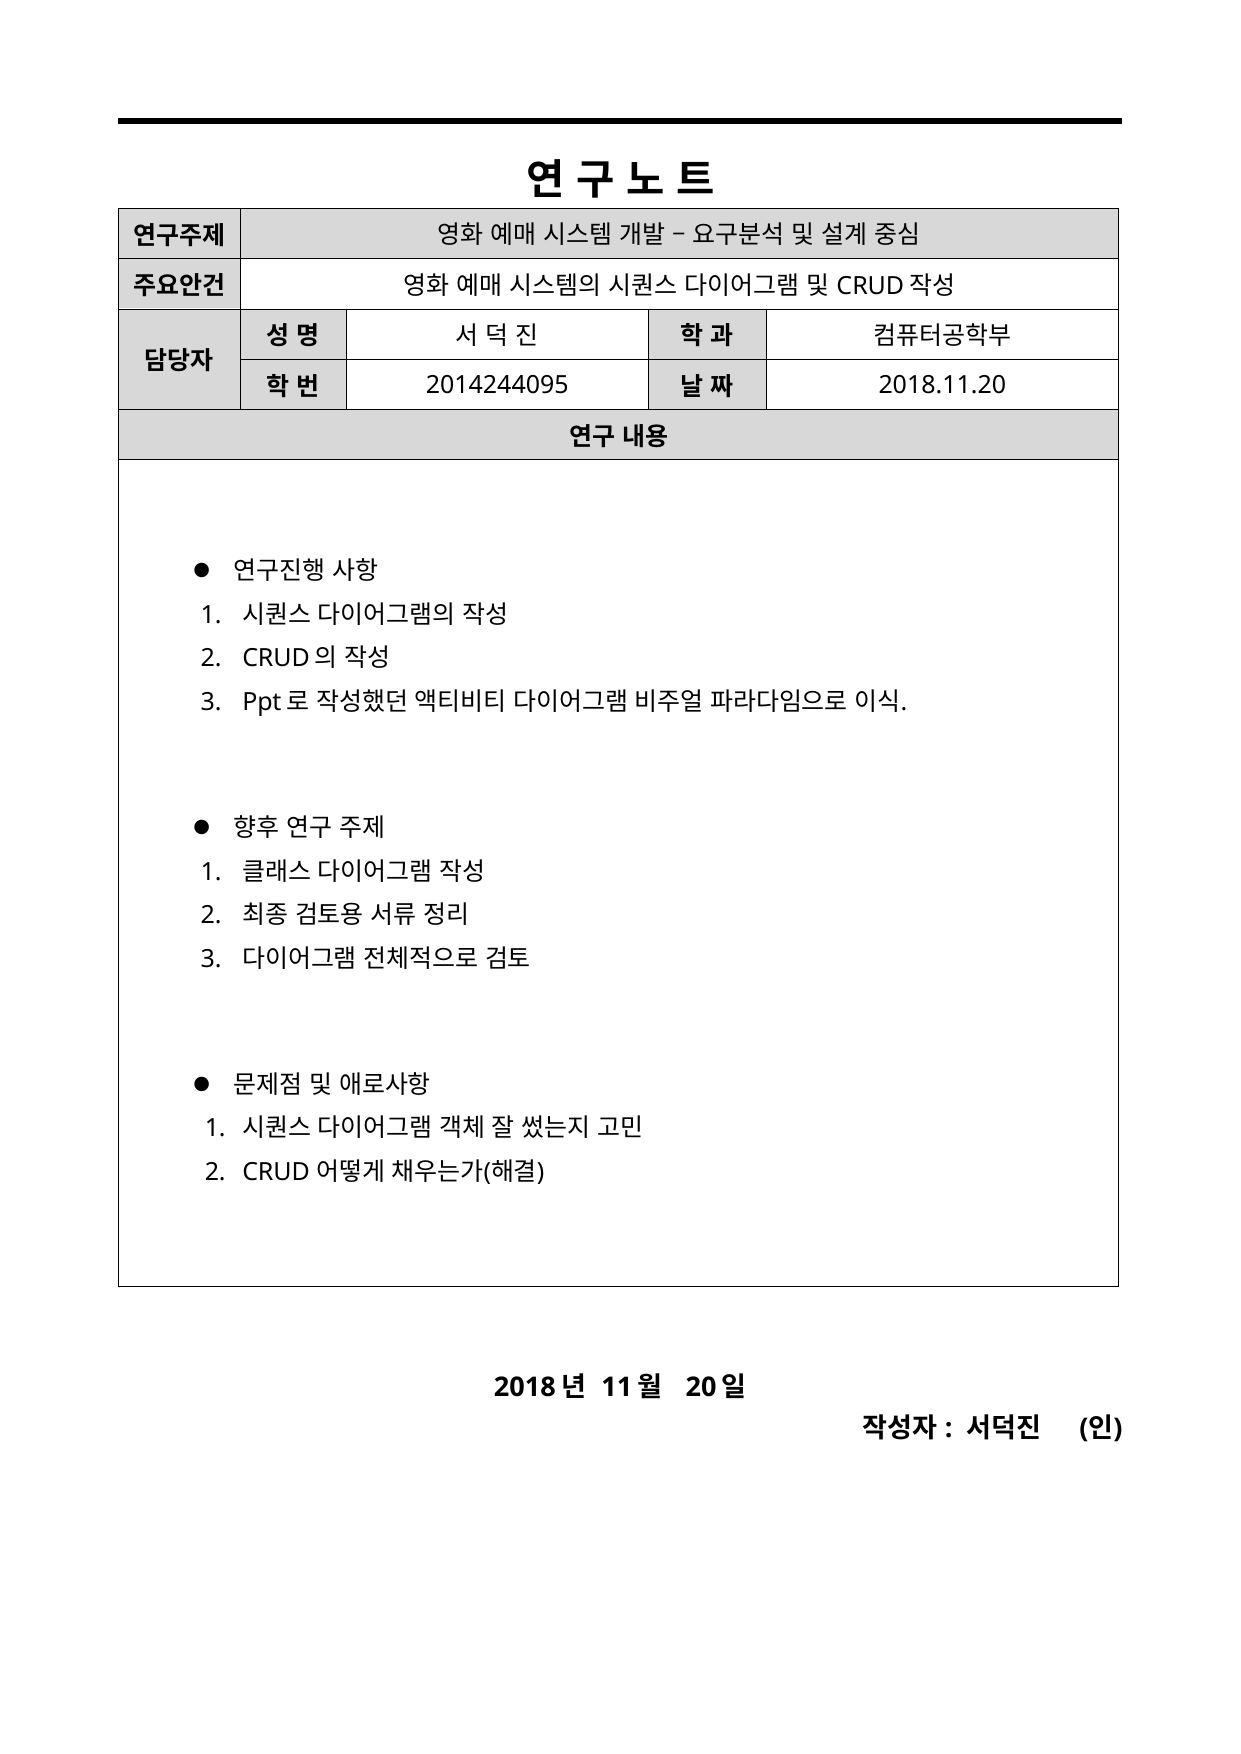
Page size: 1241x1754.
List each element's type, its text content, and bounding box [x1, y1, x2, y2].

table_header 연구주제 [119, 209, 240, 258]
table_cell 컴퓨터공학부 [767, 310, 1118, 359]
table_cell 2014244095 [347, 360, 648, 409]
table_cell 연구 내용 [119, 410, 1118, 459]
table_header 영화 예매 시스템 개발 – 요구분석 및 설계 중심 [241, 209, 1118, 258]
text 작성자 : 서덕진 (인) [118, 1406, 1122, 1445]
table_cell 날 짜 [649, 360, 766, 409]
table_cell 학 번 [241, 360, 346, 409]
table_cell 서 덕 진 [347, 310, 648, 359]
text 연 구 노 트 [118, 146, 1122, 206]
table_cell 영화 예매 시스템의 시퀀스 다이어그램 및 CRUD작성 [241, 259, 1118, 308]
text 2018년 11월 20일 [118, 1365, 1122, 1404]
table_cell 담당자 [119, 310, 240, 409]
table_cell 성 명 [241, 310, 346, 359]
table_cell 2018.11.20 [767, 360, 1118, 409]
table_cell 학 과 [649, 310, 766, 359]
table_cell 주요안건 [119, 259, 240, 308]
table_cell 연구진행 사항 시퀀스 다이어그램의 작성 CRUD의 작성 Ppt로 작성했던 액티비티 다이어그램 비주얼 파라다임으로 이식. 향후 연구 주제 클래스 다이어그램 작성 최종 검토용 서류 정리 다이어그램 전체적으로 검토 문제점 및 애로사항 시퀀스 다이어그램 객체 잘 썼는지 고민 CRUD 어떻게 채우는가(해결) [119, 460, 1118, 1286]
